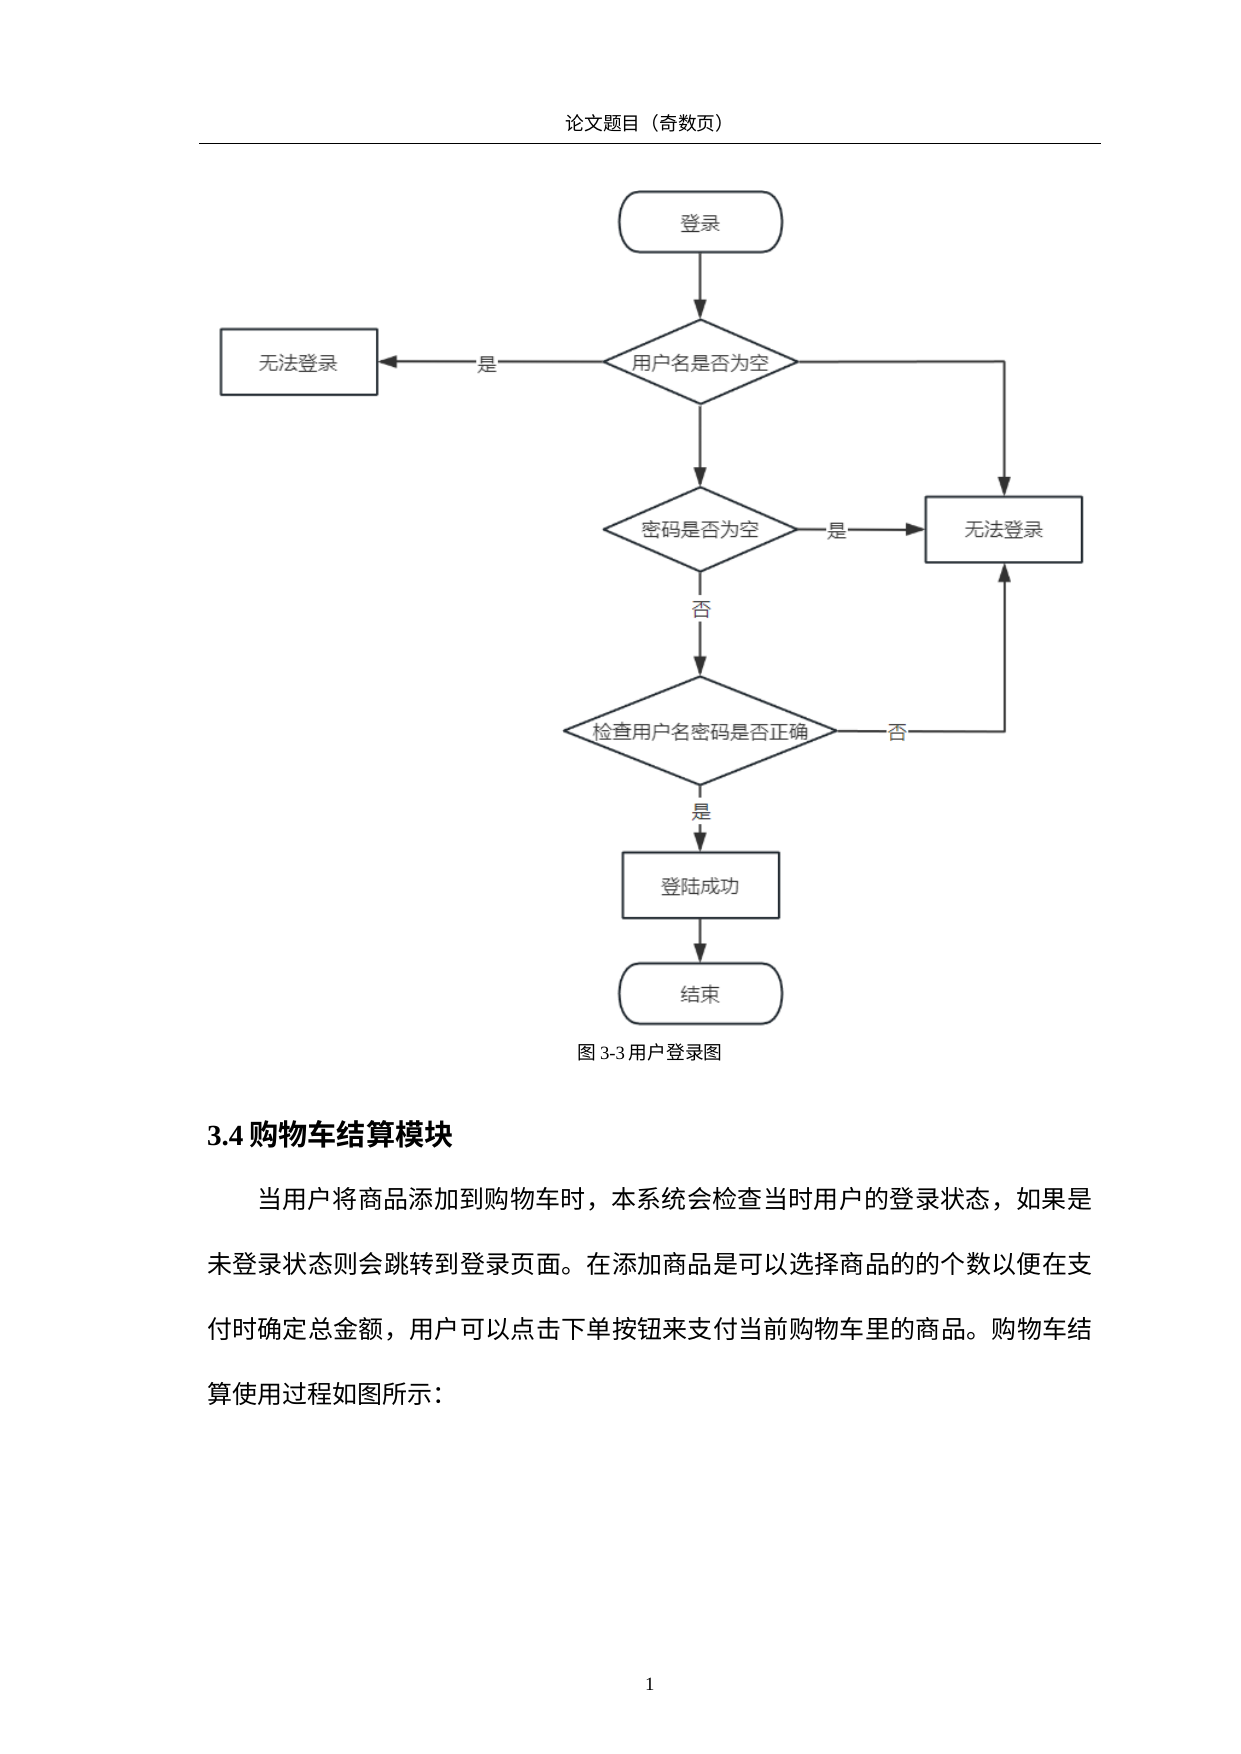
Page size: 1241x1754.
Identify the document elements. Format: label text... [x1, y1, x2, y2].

text 当用户将商品添加到购物车时，本系统会检查当时用户的登录状态，如果是未登录状态则会跳转到登录页面。在添加商品是可以选择商品的的个数以便在支付时确定总金额，用户可以点击下单按钮来支付当前购物车里的商品。购物车结算使用过程如图所示： [207, 1165, 1092, 1425]
text 图3-3用户登录图 [207, 1035, 1092, 1068]
picture [206, 190, 1093, 1028]
subtitle 3.4购物车结算模块 [207, 1100, 1092, 1165]
